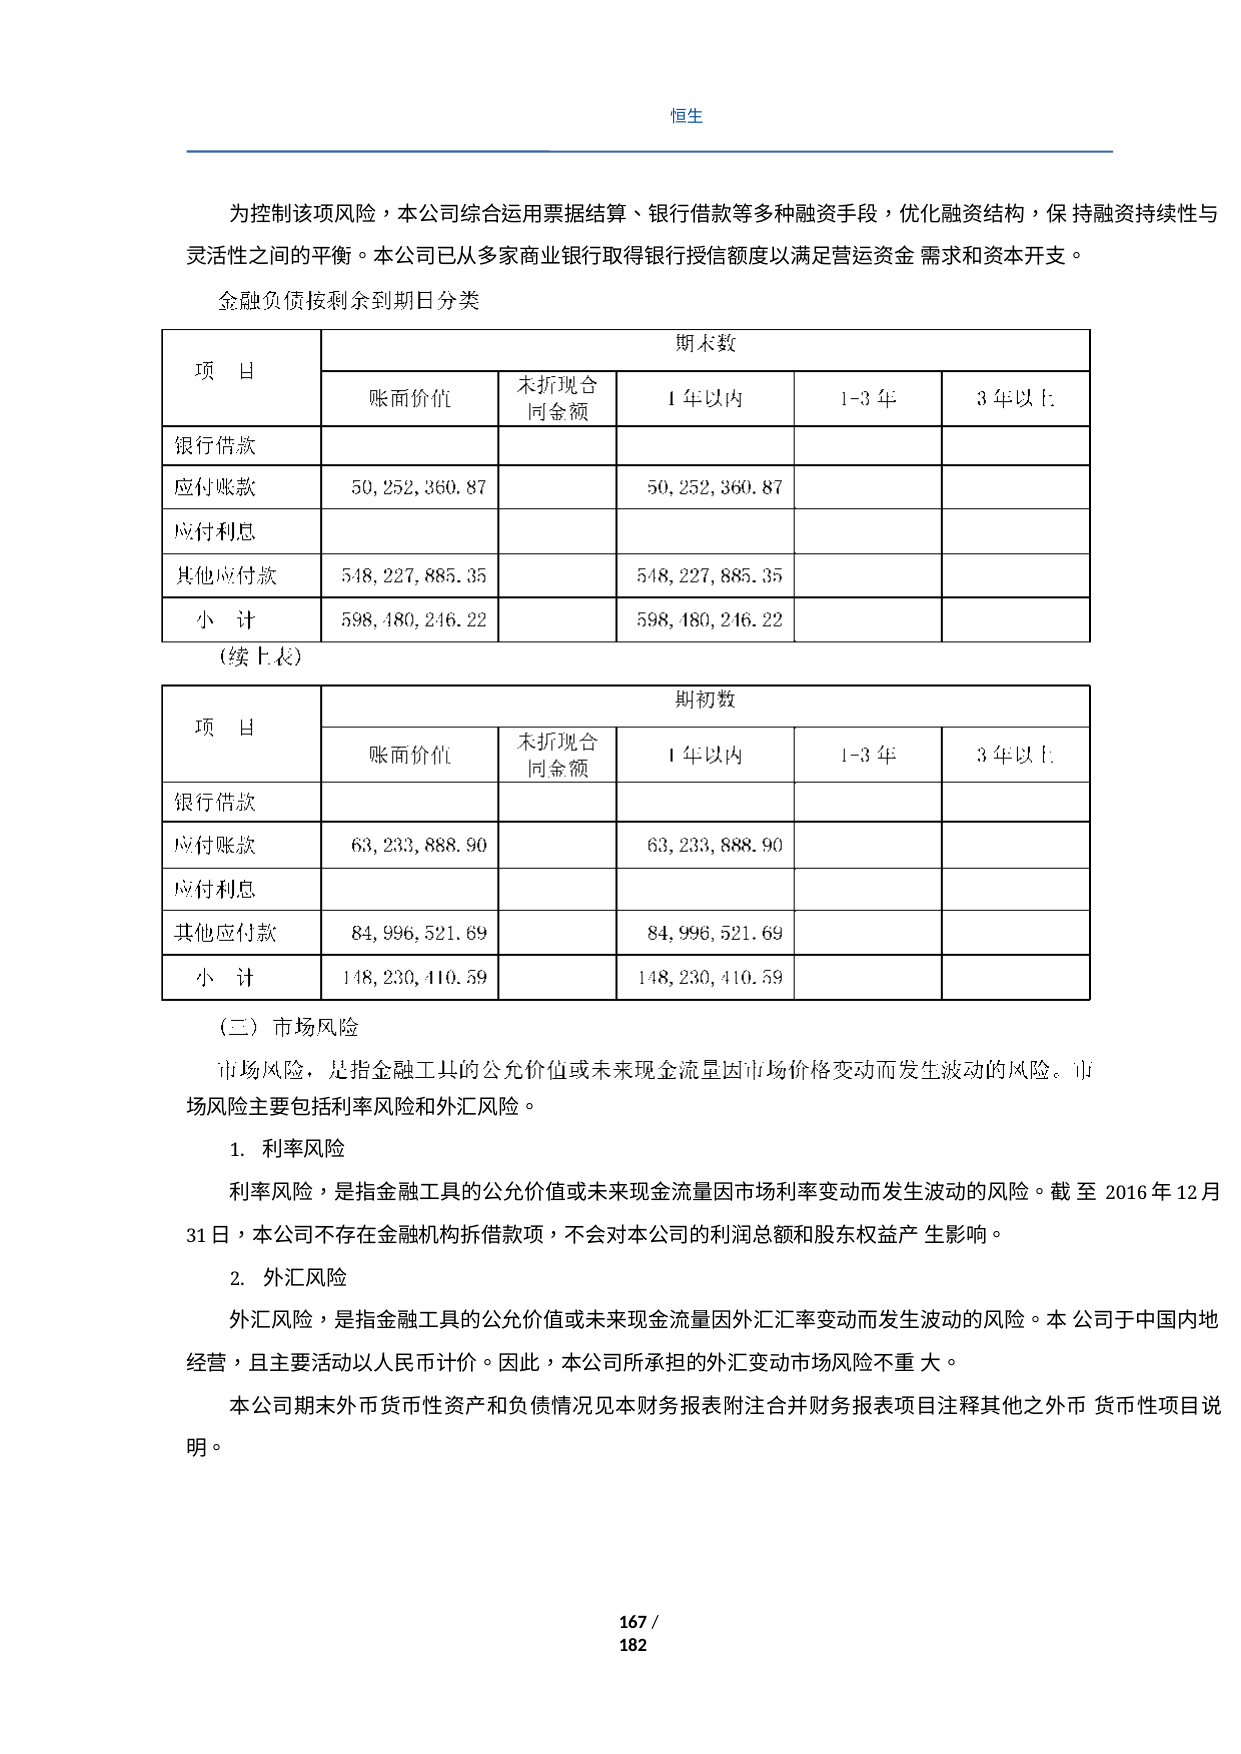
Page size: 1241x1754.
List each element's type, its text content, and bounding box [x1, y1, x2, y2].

text 为控制该项风险，本公司综合运用票据结算、银行借款等多种融资手段，优化融资结构，保 持融资持续性与灵活性之间的平衡。本公司已从多家商业银行取得银行授信额度以满足营运资金 需求和资本开支。 [186, 187, 1222, 272]
text 本公司期末外币货币性资产和负债情况见本财务报表附注合并财务报表项目注释其他之外币 货币性项目说明。 [186, 1379, 1222, 1464]
list 利率风险 [229, 1123, 1222, 1165]
text 场风险主要包括利率风险和外汇风险。 [186, 1080, 1222, 1123]
text 利率风险，是指金融工具的公允价值或未来现金流量因市场利率变动而发生波动的风险。截 至2016年12月31日，本公司不存在金融机构拆借款项，不会对本公司的利润总额和股东权益产 生影响。 [186, 1165, 1222, 1251]
list 外汇风险 [229, 1251, 1222, 1293]
text 外汇风险，是指金融工具的公允价值或未来现金流量因外汇汇率变动而发生波动的风险。本 公司于中国内地经营，且主要活动以人民币计价。因此，本公司所承担的外汇变动市场风险不重 大。 [186, 1293, 1222, 1379]
picture [161, 291, 1093, 1080]
